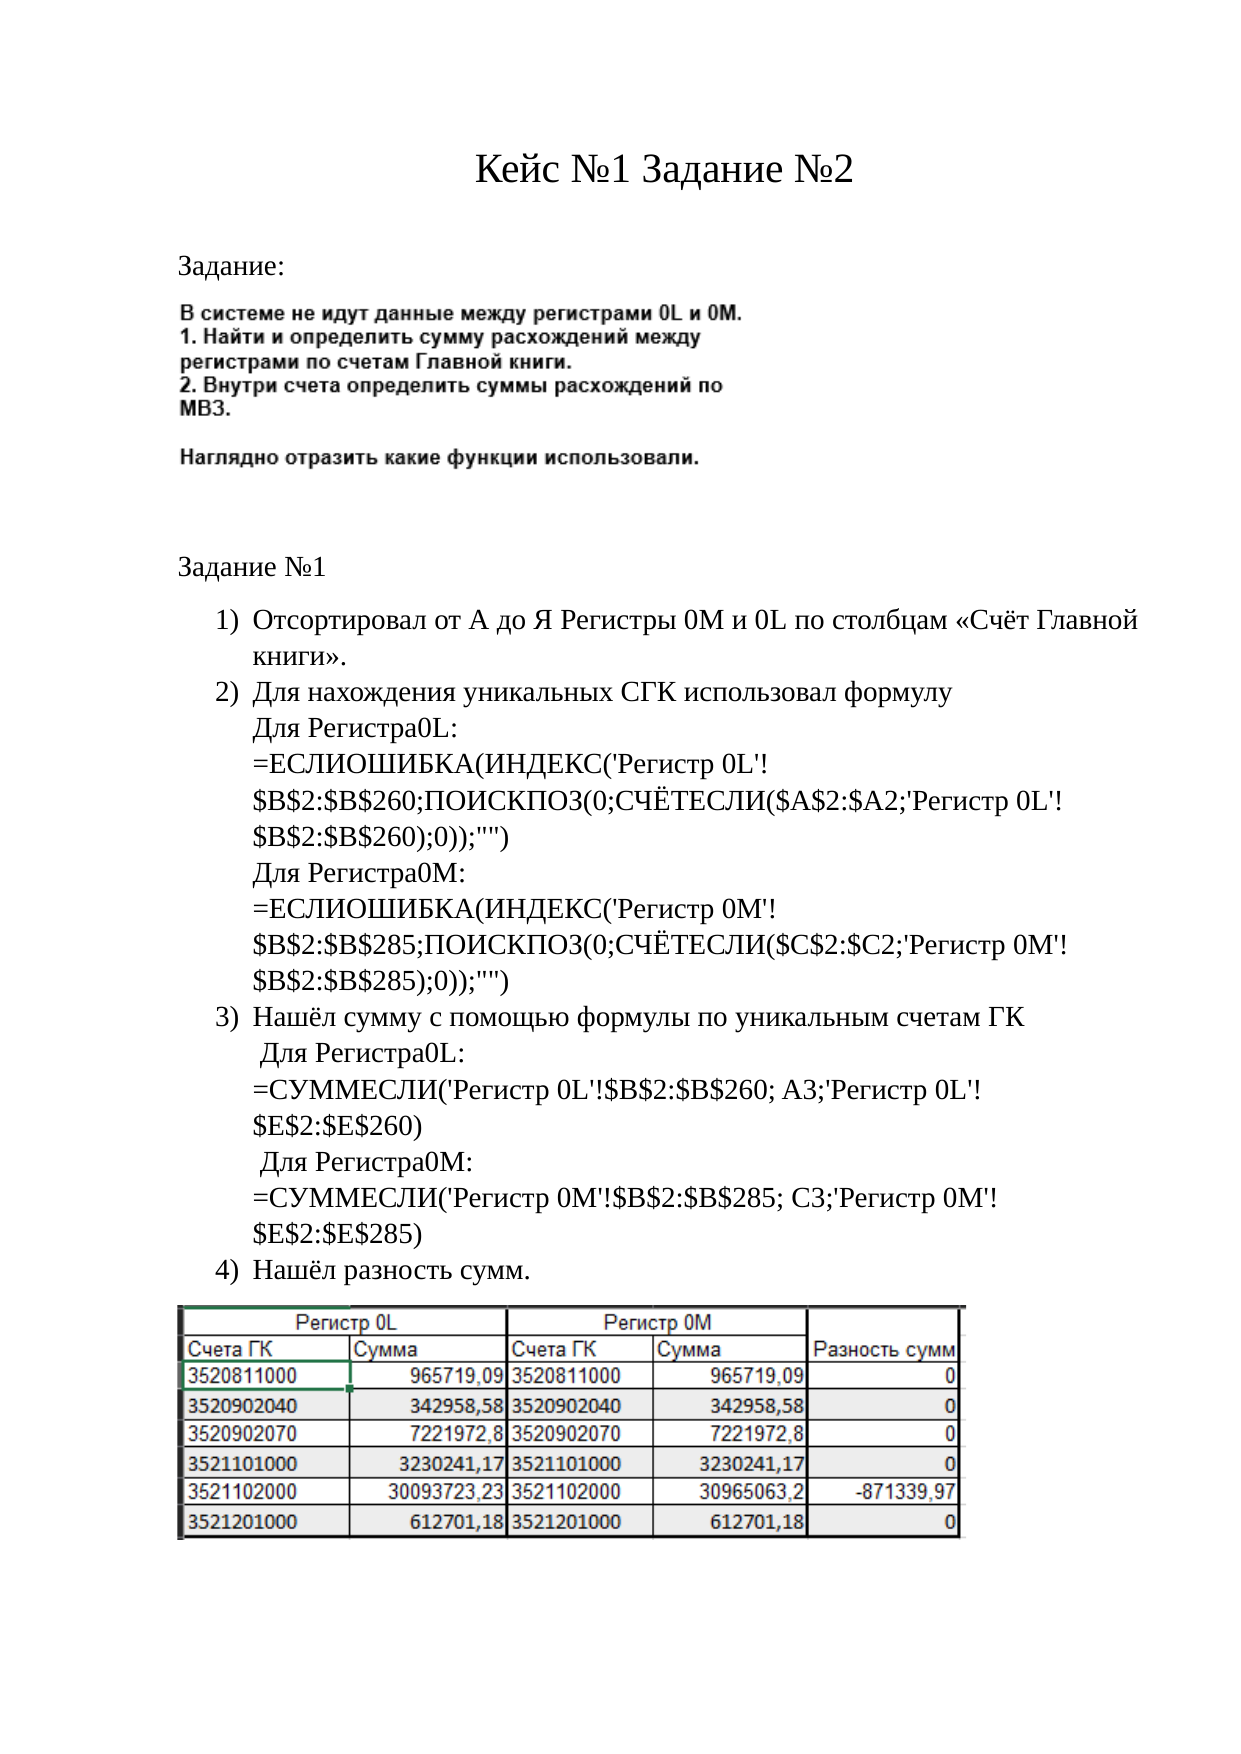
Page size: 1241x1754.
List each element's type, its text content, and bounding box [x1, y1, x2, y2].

list Отсортировал от А до Я Регистры 0М и 0L по столбцам «Счёт Главной книги». [215, 602, 1152, 672]
list =ЕСЛИОШИБКА(ИНДЕКС('Регистр 0L'!$B$2:$B$260;ПОИСКПОЗ(0;СЧЁТЕСЛИ($A$2:$A2;'Регистр 0L'!$B$2:$B$260);0));"") [252, 746, 1152, 852]
list Для Регистра0М: [252, 855, 1152, 888]
list Для Регистра0L: [252, 1036, 1152, 1069]
text Задание: [177, 248, 1152, 281]
text Задание №1 [177, 549, 1152, 583]
list =СУММЕСЛИ('Регистр 0L'!$B$2:$B$260; A3;'Регистр 0L'!$E$2:$E$260) [252, 1072, 1152, 1141]
list Для нахождения уникальных СГК использовал формулу [215, 674, 1152, 708]
list Для Регистра0М: [252, 1144, 1152, 1178]
list Нашёл разность сумм. [215, 1252, 1152, 1286]
list Для Регистра0L: [252, 710, 1152, 744]
picture [177, 300, 742, 477]
subtitle Кейс №1 Задание №2 [177, 143, 1152, 191]
list =СУММЕСЛИ('Регистр 0M'!$B$2:$B$285; C3;'Регистр 0M'!$E$2:$E$285) [252, 1180, 1152, 1250]
picture [177, 1305, 967, 1540]
list Нашёл сумму с помощью формулы по уникальным счетам ГК [215, 999, 1152, 1033]
list =ЕСЛИОШИБКА(ИНДЕКС('Регистр 0M'!$B$2:$B$285;ПОИСКПОЗ(0;СЧЁТЕСЛИ($C$2:$C2;'Регистр 0M'!$B$2:$B$285);0));"") [252, 891, 1152, 997]
